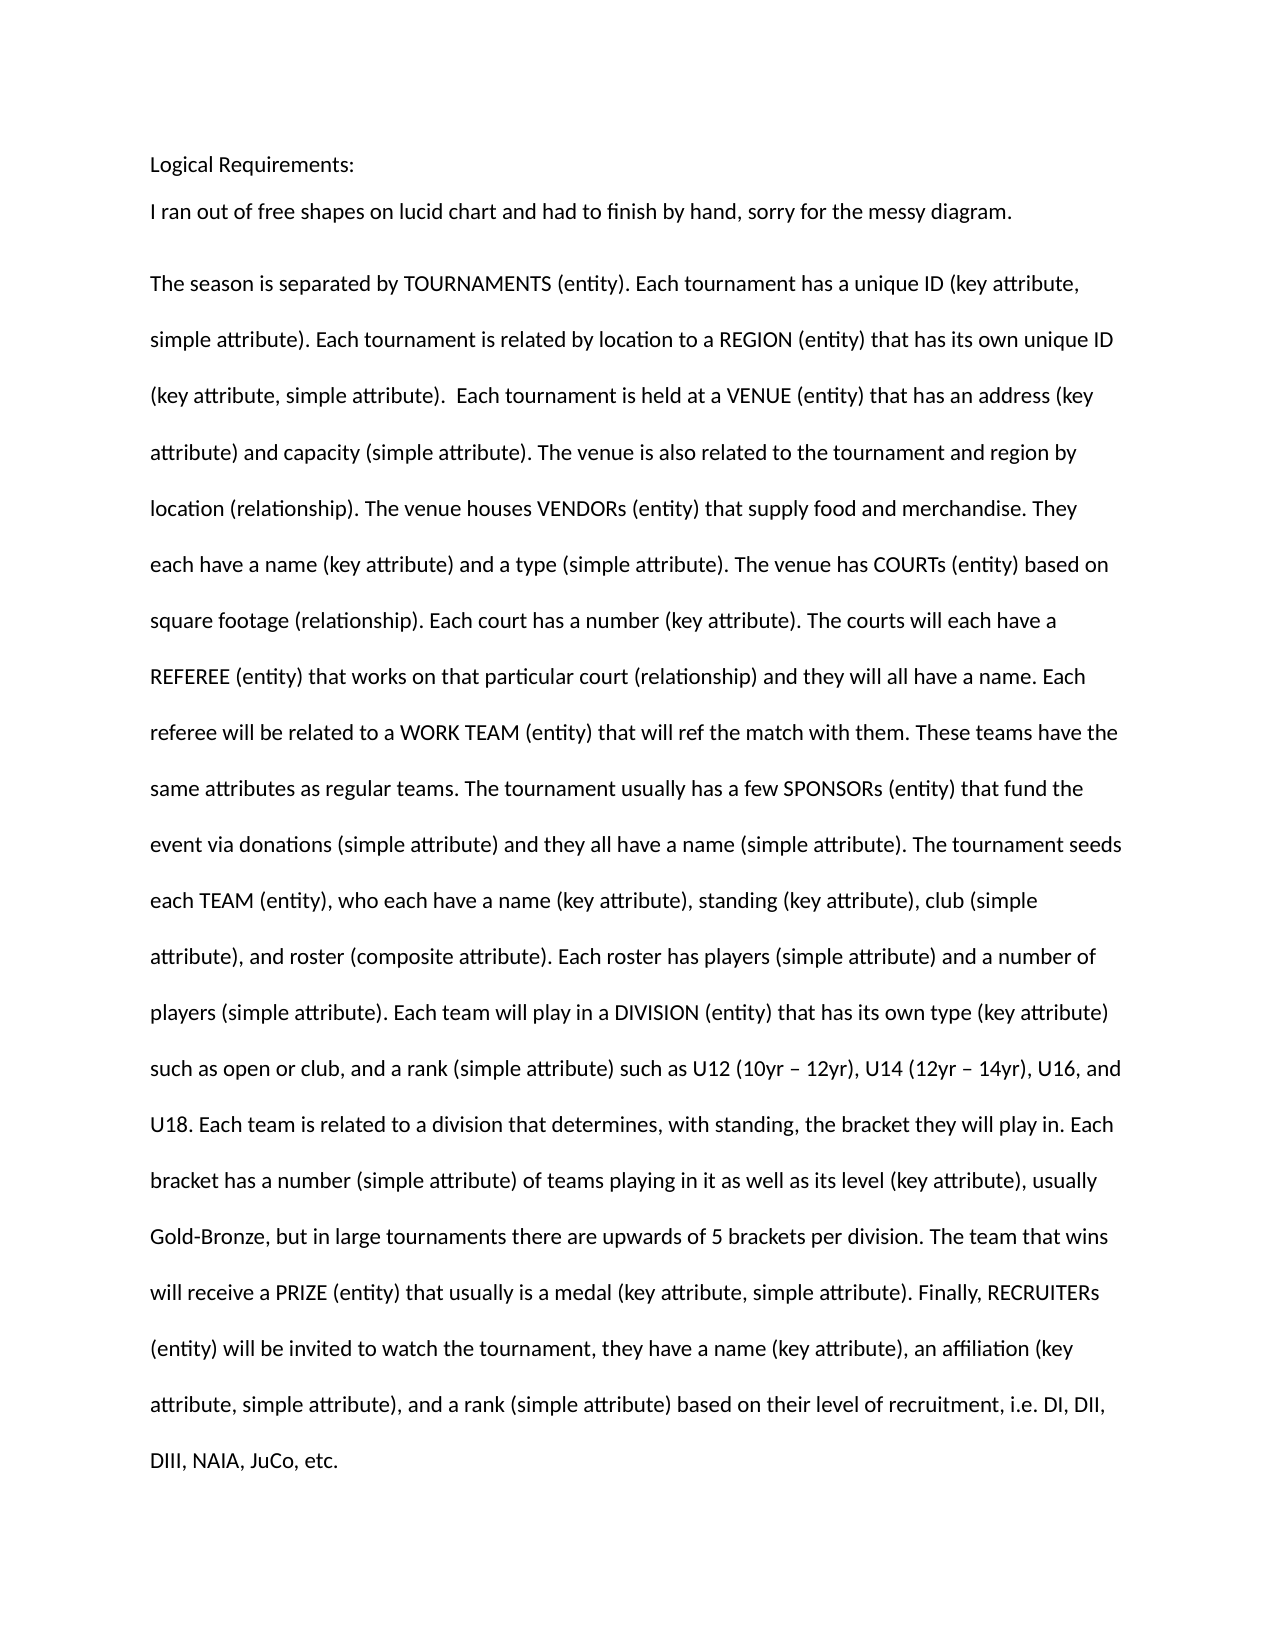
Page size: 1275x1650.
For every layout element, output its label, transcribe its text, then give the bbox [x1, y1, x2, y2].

text Logical Requirements: [150, 150, 1125, 178]
text The season is separated by TOURNAMENTS (entity). Each tournament has a unique ID (key attribute, simple attribute). Each tournament is related by location to a REGION (entity) that has its own unique ID (key attribute, simple attribute). Each tournament is held at a VENUE (entity) that has an address (key attribute) and capacity (simple attribute). The venue is also related to the tournament and region by location (relationship). The venue houses VENDORs (entity) that supply food and merchandise. They each have a name (key attribute) and a type (simple attribute). The venue has COURTs (entity) based on square footage (relationship). Each court has a number (key attribute). The courts will each have a REFEREE (entity) that works on that particular court (relationship) and they will all have a name. Each referee will be related to a WORK TEAM (entity) that will ref the match with them. These teams have the same attributes as regular teams. The tournament usually has a few SPONSORs (entity) that fund the event via donations (simple attribute) and they all have a name (simple attribute). The tournament seeds each TEAM (entity), who each have a name (key attribute), standing (key attribute), club (simple attribute), and roster (composite attribute). Each roster has players (simple attribute) and a number of players (simple attribute). Each team will play in a DIVISION (entity) that has its own type (key attribute) such as open or club, and a rank (simple attribute) such as U12 (10yr – 12yr), U14 (12yr – 14yr), U16, and U18. Each team is related to a division that determines, with standing, the bracket they will play in. Each bracket has a number (simple attribute) of teams playing in it as well as its level (key attribute), usually Gold-Bronze, but in large tournaments there are upwards of 5 brackets per division. The team that wins will receive a PRIZE (entity) that usually is a medal (key attribute, simple attribute). Finally, RECRUITERs (entity) will be invited to watch the tournament, they have a name (key attribute), an affiliation (key attribute, simple attribute), and a rank (simple attribute) based on their level of recruitment, i.e. DI, DII, DIII, NAIA, JuCo, etc. [150, 269, 1125, 1474]
text I ran out of free shapes on lucid chart and had to finish by hand, sorry for the messy diagram. [150, 197, 1125, 225]
